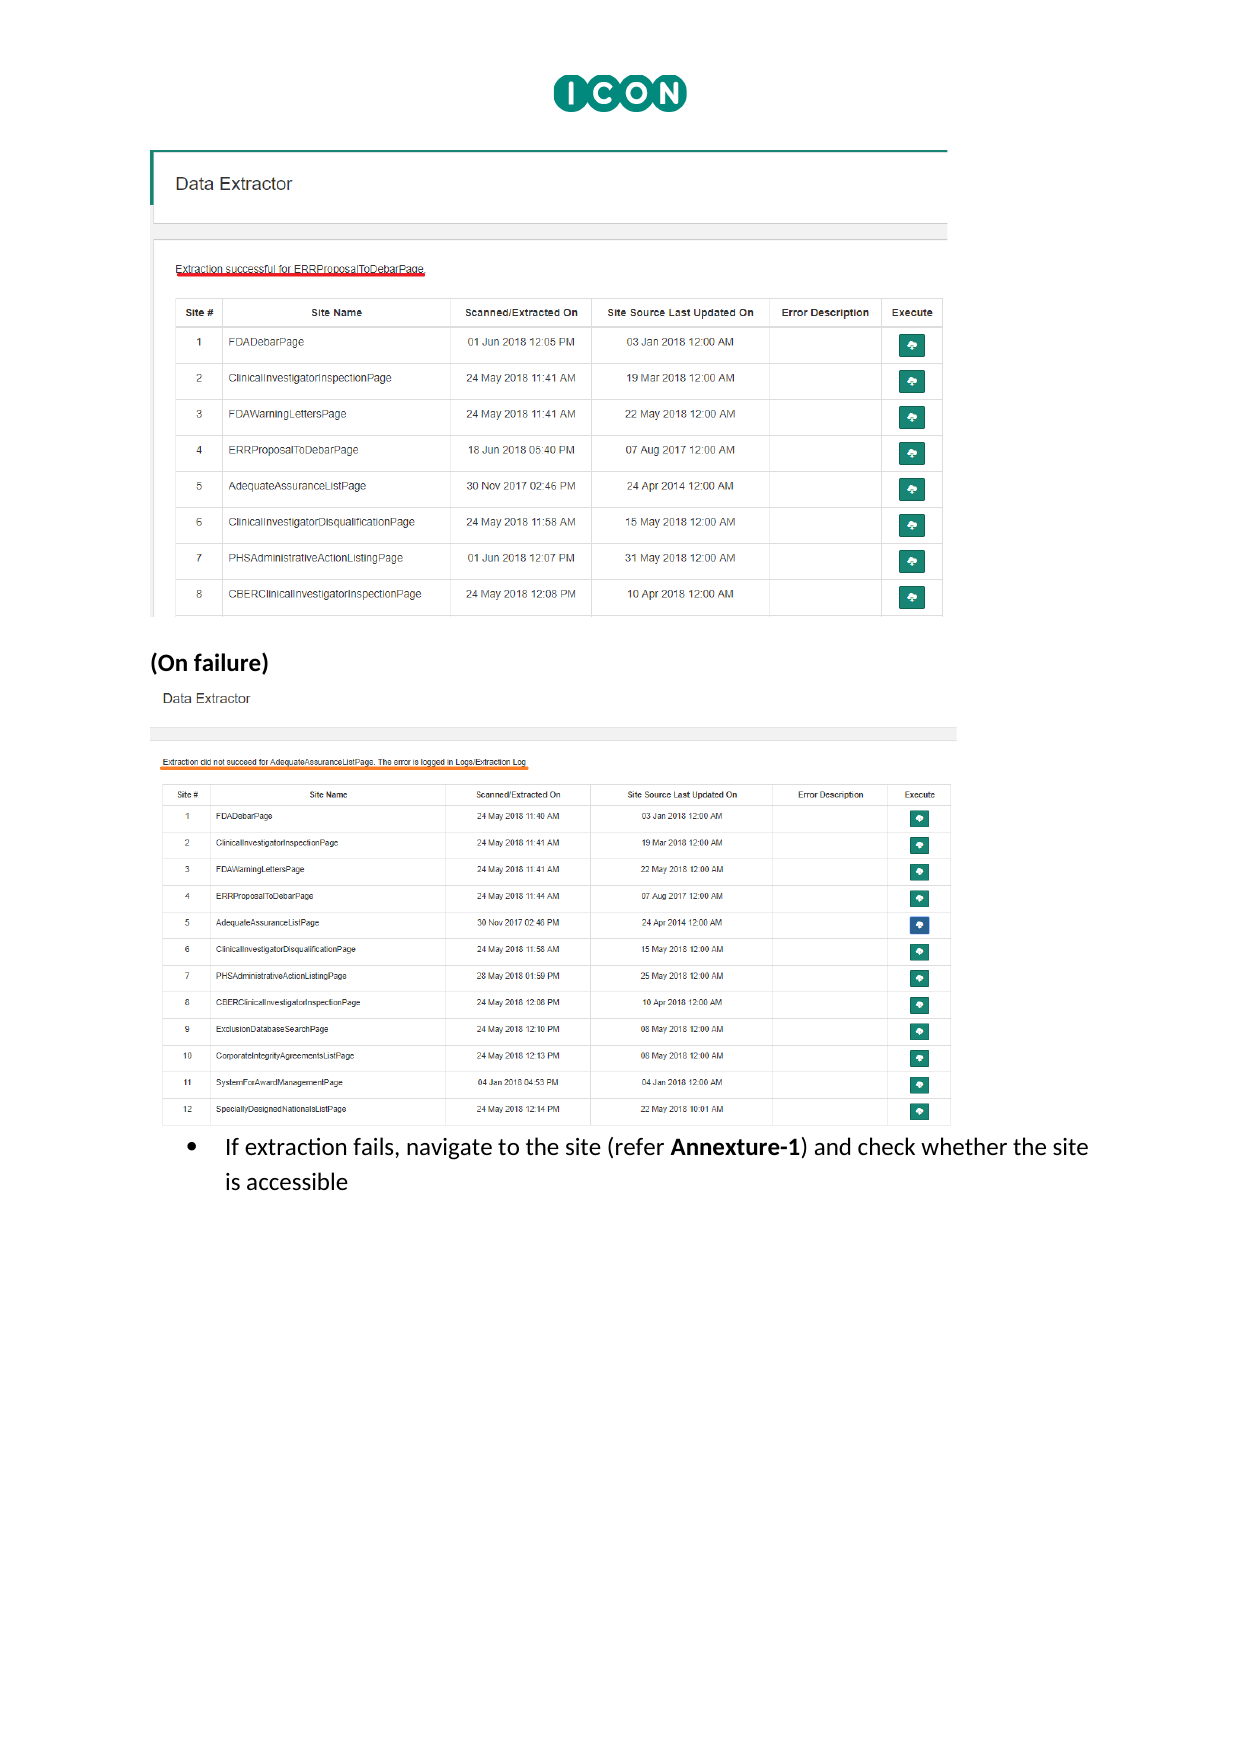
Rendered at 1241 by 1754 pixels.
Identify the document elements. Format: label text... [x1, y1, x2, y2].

picture [150, 677, 957, 1132]
picture [553, 75, 687, 112]
list If extraction fails, navigate to the site (refer Annexture-1) and check whether the site is accessible [187, 1131, 1090, 1197]
text (On failure) [150, 647, 1090, 677]
picture [150, 150, 948, 617]
